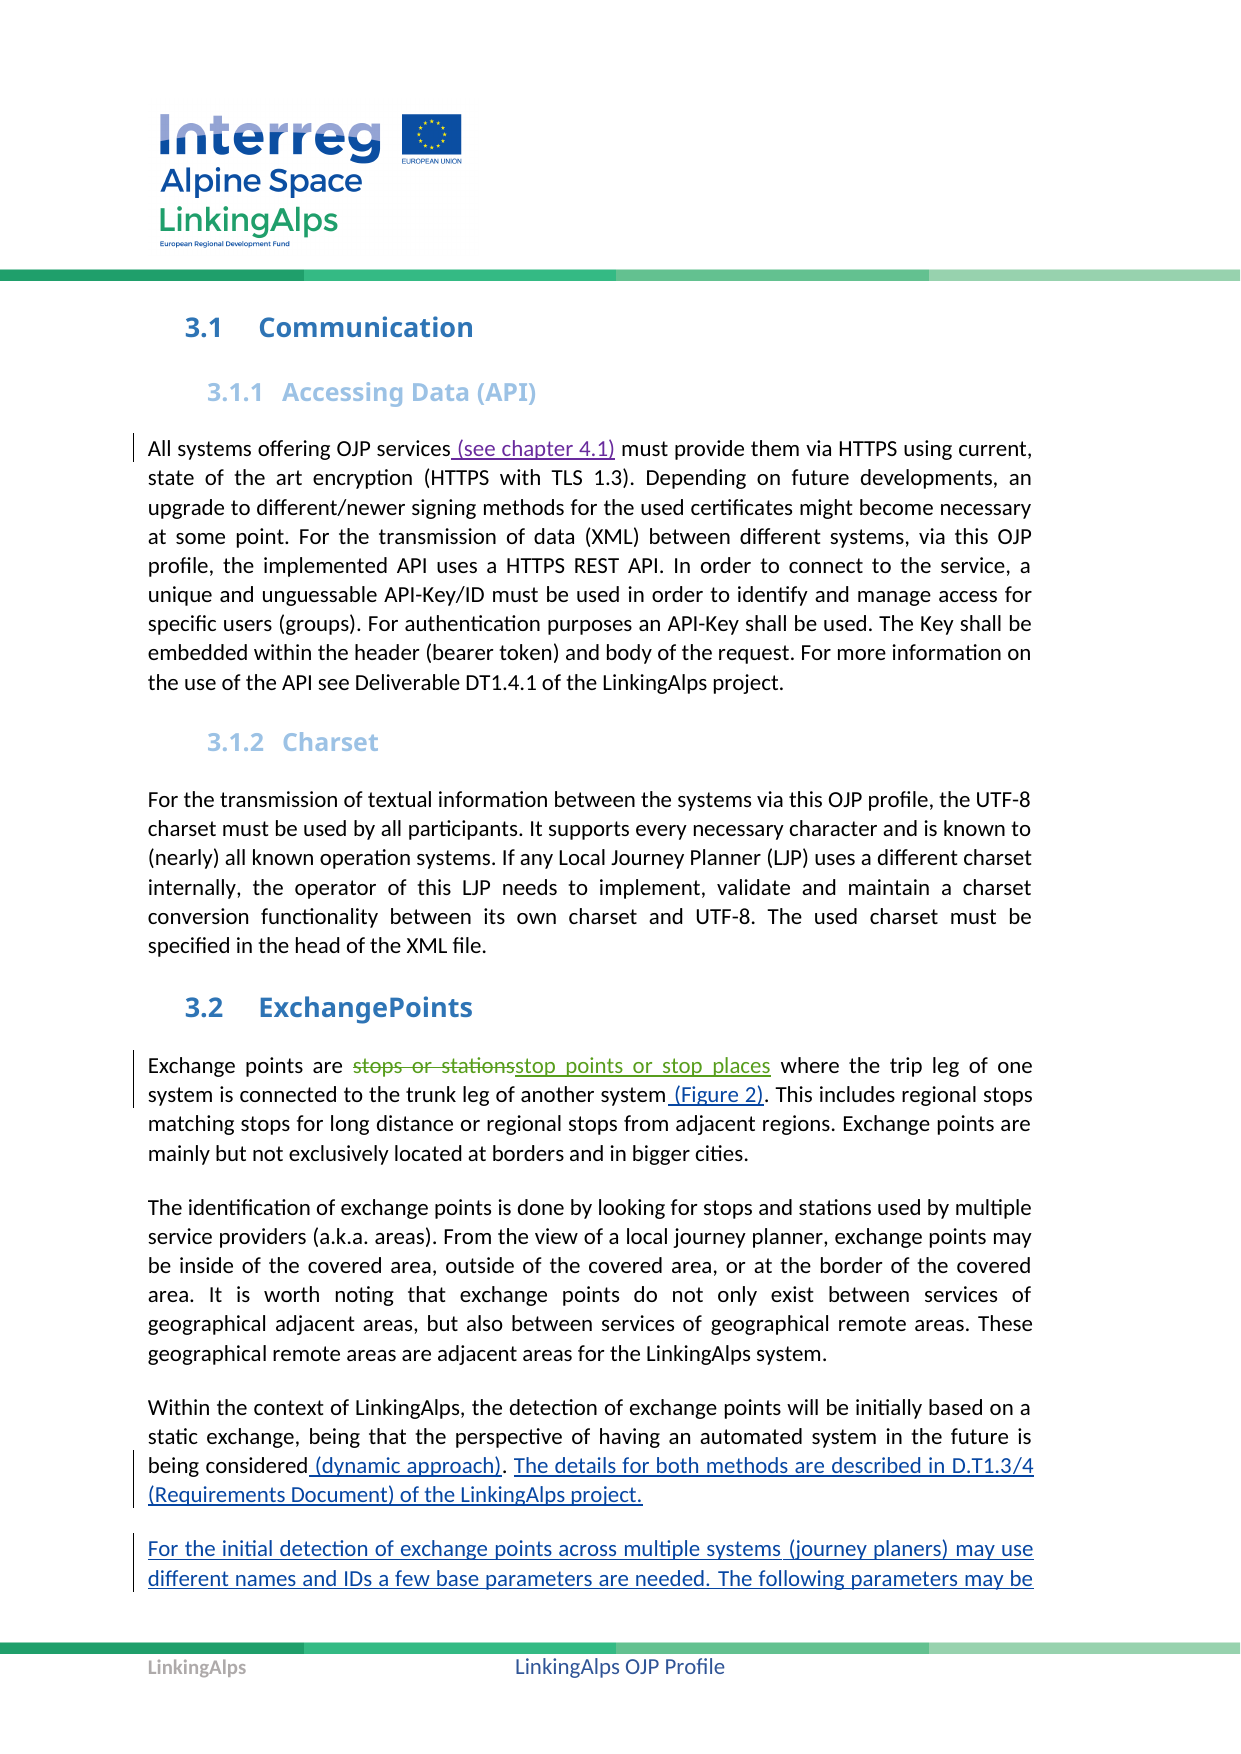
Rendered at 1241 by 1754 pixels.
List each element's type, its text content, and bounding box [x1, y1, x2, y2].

text Within the context of LinkingAlps, the detection of exchange points will be initially based on a static exchange, being that the perspective of having an automated system in the future is being considered. [148, 1392, 1033, 1508]
text All systems offering OJP services must provide them via HTTPS using current, state of the art encryption (HTTPS with TLS 1.3). Depending on future developments, an upgrade to different/newer signing methods for the used certificates might become necessary at some point. For the transmission of data (XML) between different systems, via this OJP profile, the implemented API uses a HTTPS REST API. In order to connect to the service, a unique and unguessable API-Key/ID must be used in order to identify and manage access for specific users (groups). For authentication purposes an API-Key shall be used. The Key shall be embedded within the header (bearer token) and body of the request. For more information on the use of the API see Deliverable DT1.4.1 of the LinkingAlps project. [148, 433, 1033, 696]
text For the transmission of textual information between the systems via this OJP profile, the UTF-8 charset must be used by all participants. It supports every necessary character and is known to (nearly) all known operation systems. If any Local Journey Planner (LJP) uses a different charset internally, the operator of this LJP needs to implement, validate and maintain a charset conversion functionality between its own charset and UTF-8. The used charset must be specified in the head of the XML file. [148, 784, 1033, 959]
subtitle Accessing Data (API) [207, 374, 1033, 408]
picture [0, 1640, 1241, 1657]
subtitle Communication [184, 308, 1033, 345]
subtitle Charset [207, 725, 1033, 759]
text Exchange points are where the trip leg of one system is connected to the trunk leg of another system. This includes regional stops matching stops for long distance or regional stops from adjacent regions. Exchange points are mainly but not exclusively located at borders and in bigger cities. [148, 1050, 1033, 1167]
subtitle ExchangePoints [184, 988, 1033, 1025]
picture [0, 267, 1241, 284]
text The identification of exchange points is done by looking for stops and stations used by multiple service providers (a.k.a. areas). From the view of a local journey planner, exchange points may be inside of the covered area, outside of the covered area, or at the border of the covered area. It is worth noting that exchange points do not only exist between services of geographical adjacent areas, but also between services of geographical remote areas. These geographical remote areas are adjacent areas for the LinkingAlps system. [148, 1192, 1033, 1367]
picture [147, 98, 479, 256]
